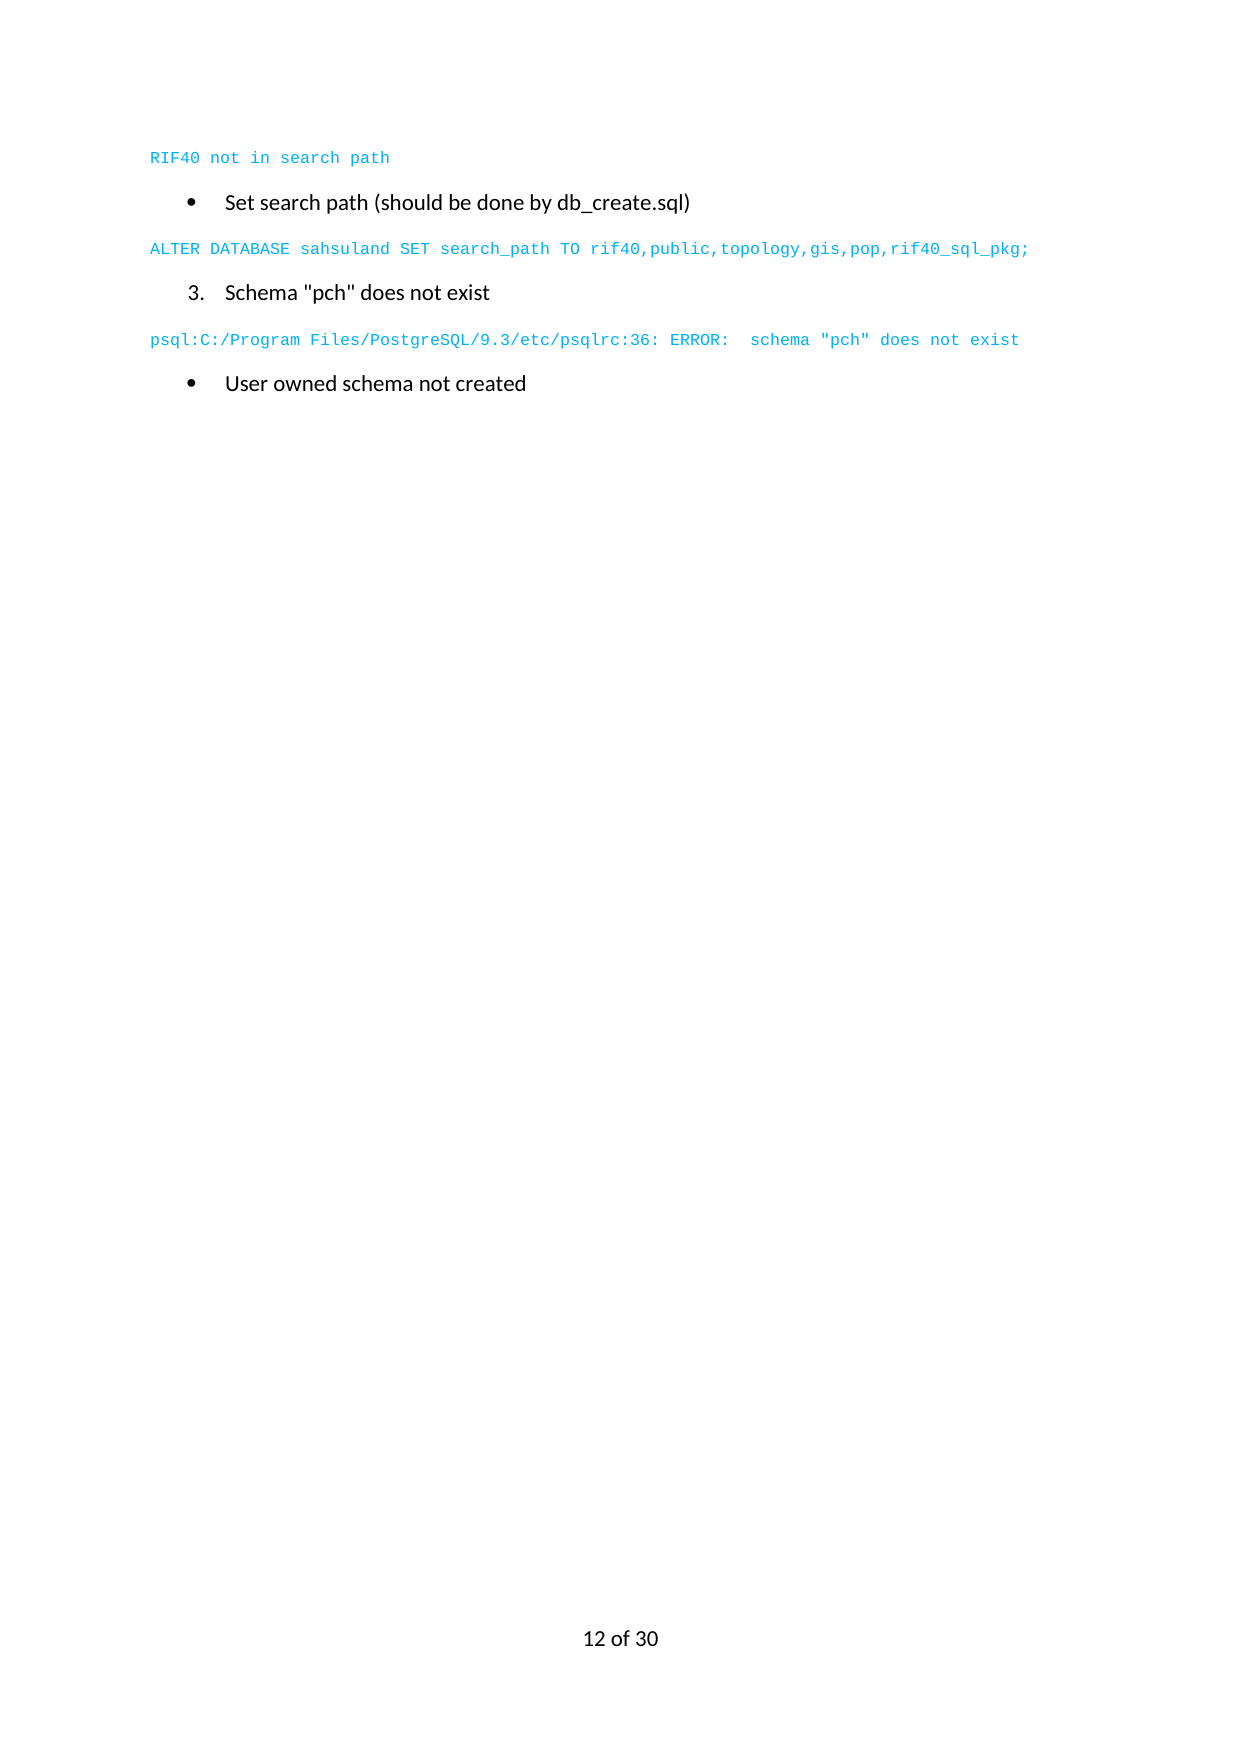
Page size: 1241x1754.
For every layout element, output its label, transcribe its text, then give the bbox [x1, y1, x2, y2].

list User owned schema not created [187, 369, 1090, 397]
text psql:C:/Program Files/PostgreSQL/9.3/etc/psqlrc:36: ERROR: schema "pch" does not exist [150, 331, 1090, 350]
text RIF40 not in search path [150, 150, 1090, 169]
text ALTER DATABASE sahsuland SET search_path TO rif40,public,topology,gis,pop,rif40_sql_pkg; [150, 241, 1090, 259]
list Schema "pch" does not exist [187, 278, 1090, 306]
list Set search path (should be done by db_create.sql) [187, 188, 1090, 216]
